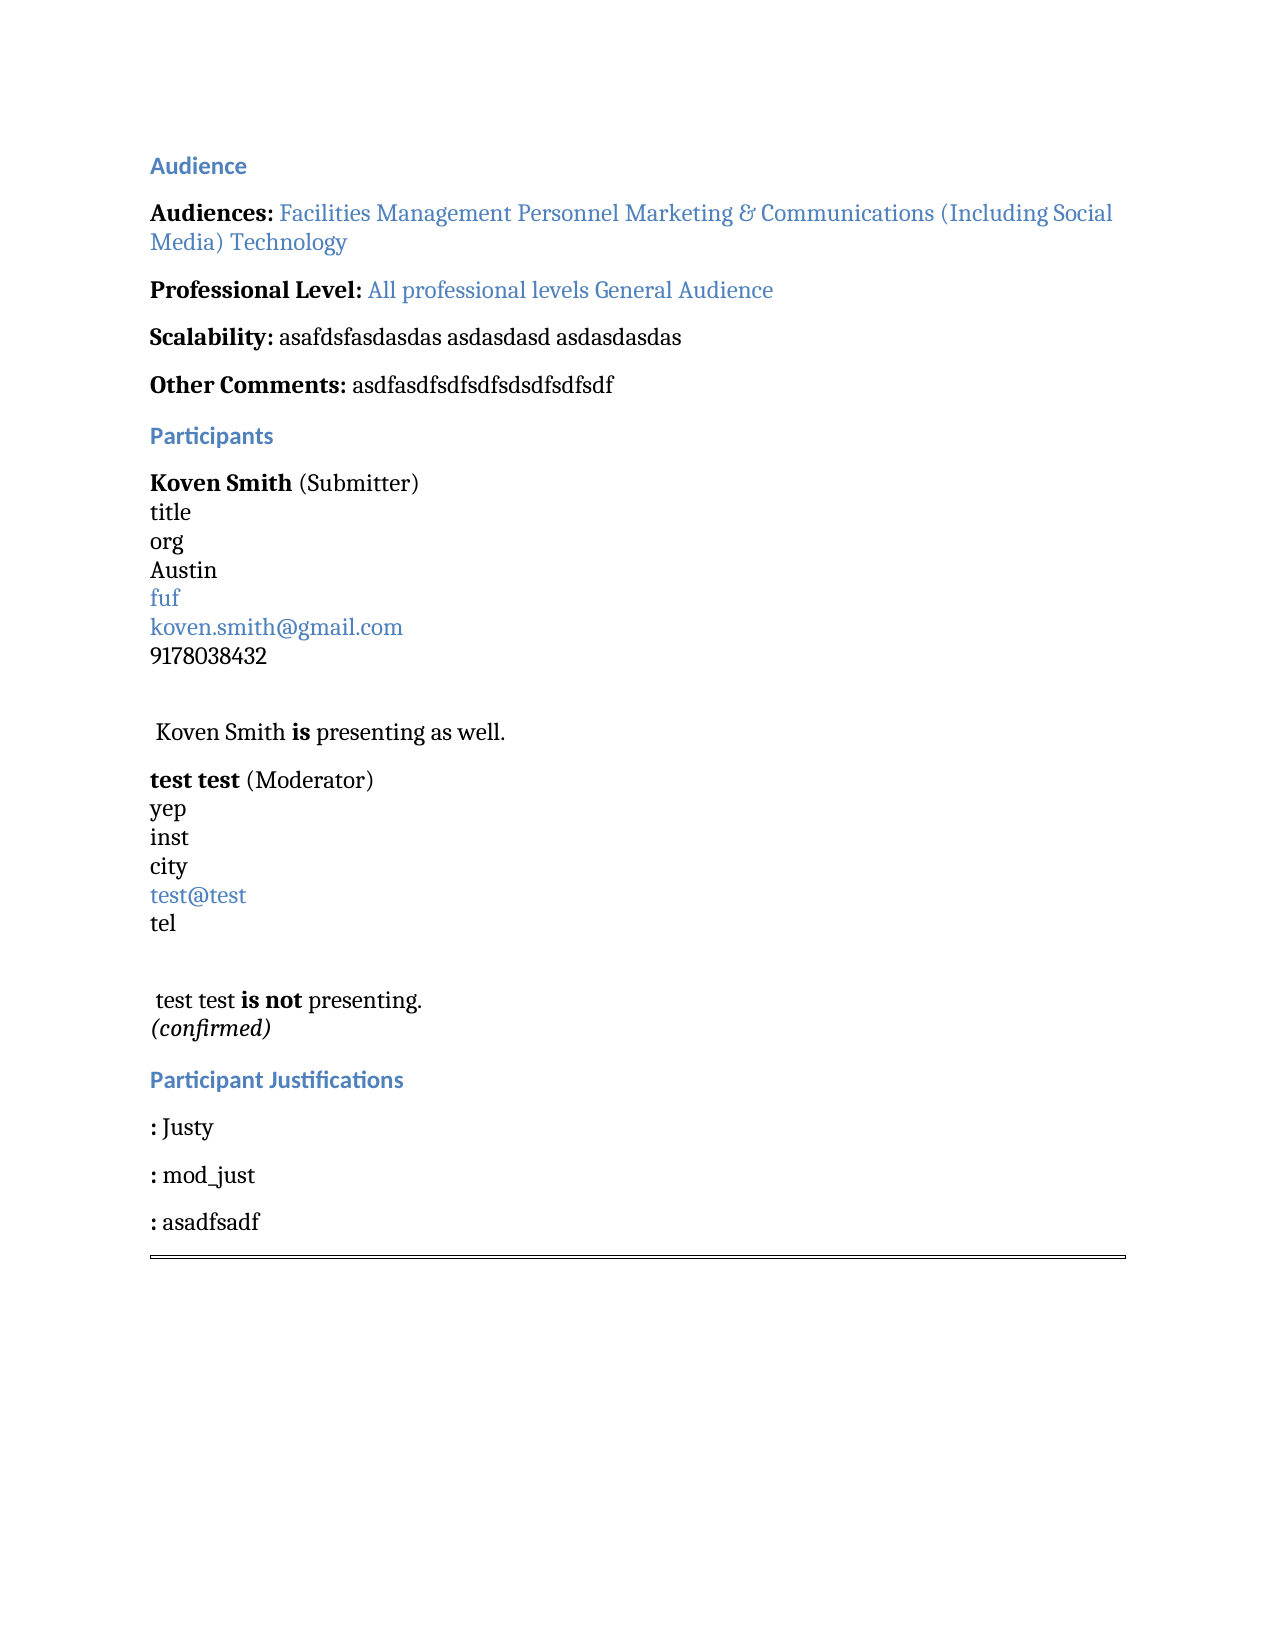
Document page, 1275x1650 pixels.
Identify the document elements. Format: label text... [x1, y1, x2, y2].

text : mod_just [150, 1161, 1125, 1189]
text Professional Level: All professional levels General Audience [150, 276, 1125, 304]
text : Justy [150, 1113, 1125, 1142]
text test test (Moderator) yep inst city test@test tel [150, 766, 1125, 967]
text Scalability: asafdsfasdasdas asdasdasd asdasdasdas [150, 323, 1125, 352]
subtitle Audience [150, 150, 1125, 181]
text : asadfsadf [150, 1208, 1125, 1237]
subtitle Participants [150, 420, 1125, 451]
text Other Comments: asdfasdfsdfsdfsdsdfsdfsdf [150, 371, 1125, 399]
subtitle Participant Justifications [150, 1064, 1125, 1094]
text Audiences: Facilities Management Personnel Marketing & Communications (Including Social Media) Technology [150, 199, 1125, 257]
text Koven Smith is presenting as well. [150, 718, 1125, 747]
text test test is not presenting. (confirmed) [150, 986, 1125, 1043]
text Koven Smith (Submitter) title org Austin fuf koven.smith@gmail.com 9178038432 [150, 469, 1125, 699]
